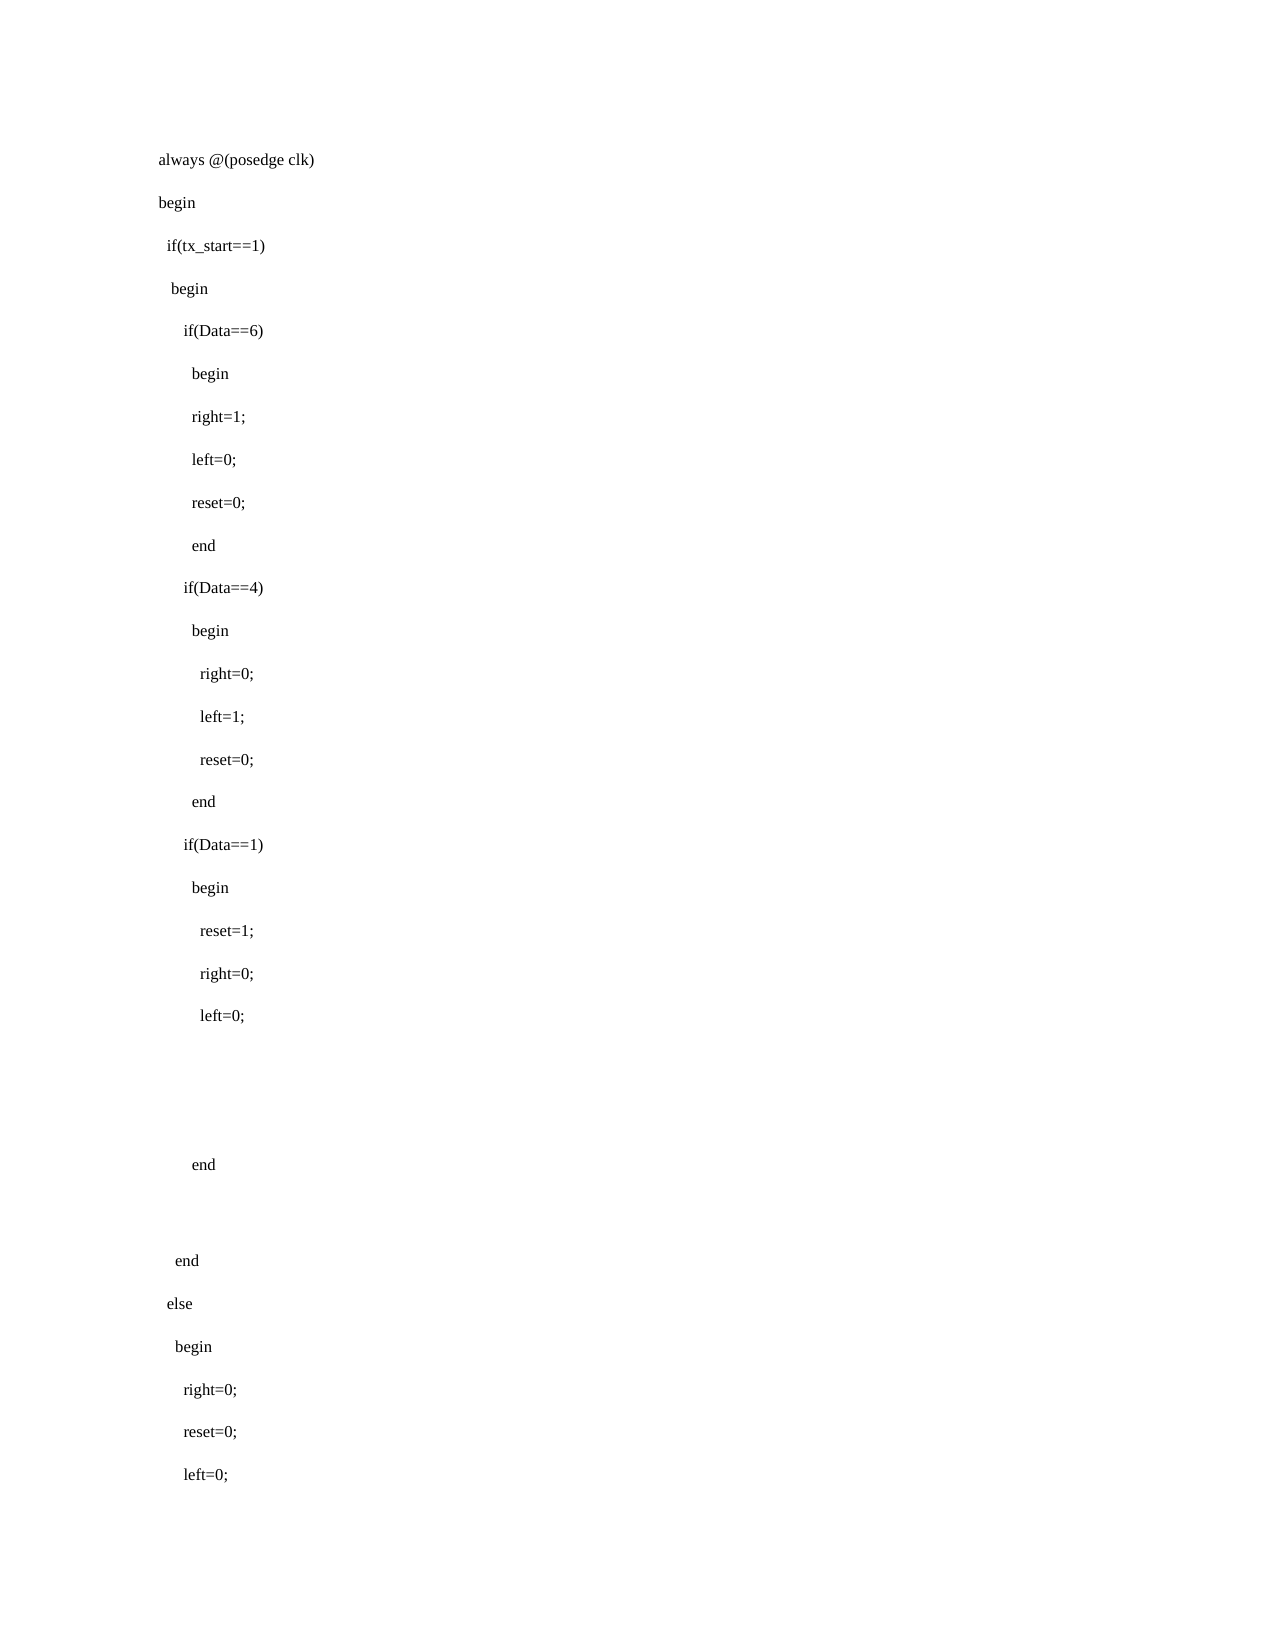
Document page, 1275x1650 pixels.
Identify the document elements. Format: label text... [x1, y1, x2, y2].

text right=0; [150, 664, 1125, 683]
text end [150, 1251, 1125, 1270]
text begin [150, 193, 1125, 212]
text left=0; [150, 450, 1125, 469]
text if(Data==4) [150, 578, 1125, 597]
text begin [150, 1337, 1125, 1356]
text left=0; [150, 1465, 1125, 1484]
text left=0; [150, 1006, 1125, 1025]
text always @(posedge clk) [150, 150, 1125, 169]
text reset=0; [150, 1422, 1125, 1441]
text reset=0; [150, 492, 1125, 512]
text end [150, 1155, 1125, 1174]
text reset=0; [150, 749, 1125, 768]
text if(Data==1) [150, 835, 1125, 854]
text left=1; [150, 707, 1125, 726]
text end [150, 792, 1125, 811]
text right=0; [150, 963, 1125, 983]
text reset=1; [150, 921, 1125, 940]
text begin [150, 364, 1125, 383]
text begin [150, 878, 1125, 897]
text end [150, 535, 1125, 554]
text right=0; [150, 1379, 1125, 1398]
text right=1; [150, 407, 1125, 426]
text else [150, 1294, 1125, 1313]
text if(Data==6) [150, 321, 1125, 340]
text if(tx_start==1) [150, 236, 1125, 255]
text begin [150, 621, 1125, 640]
text begin [150, 278, 1125, 298]
